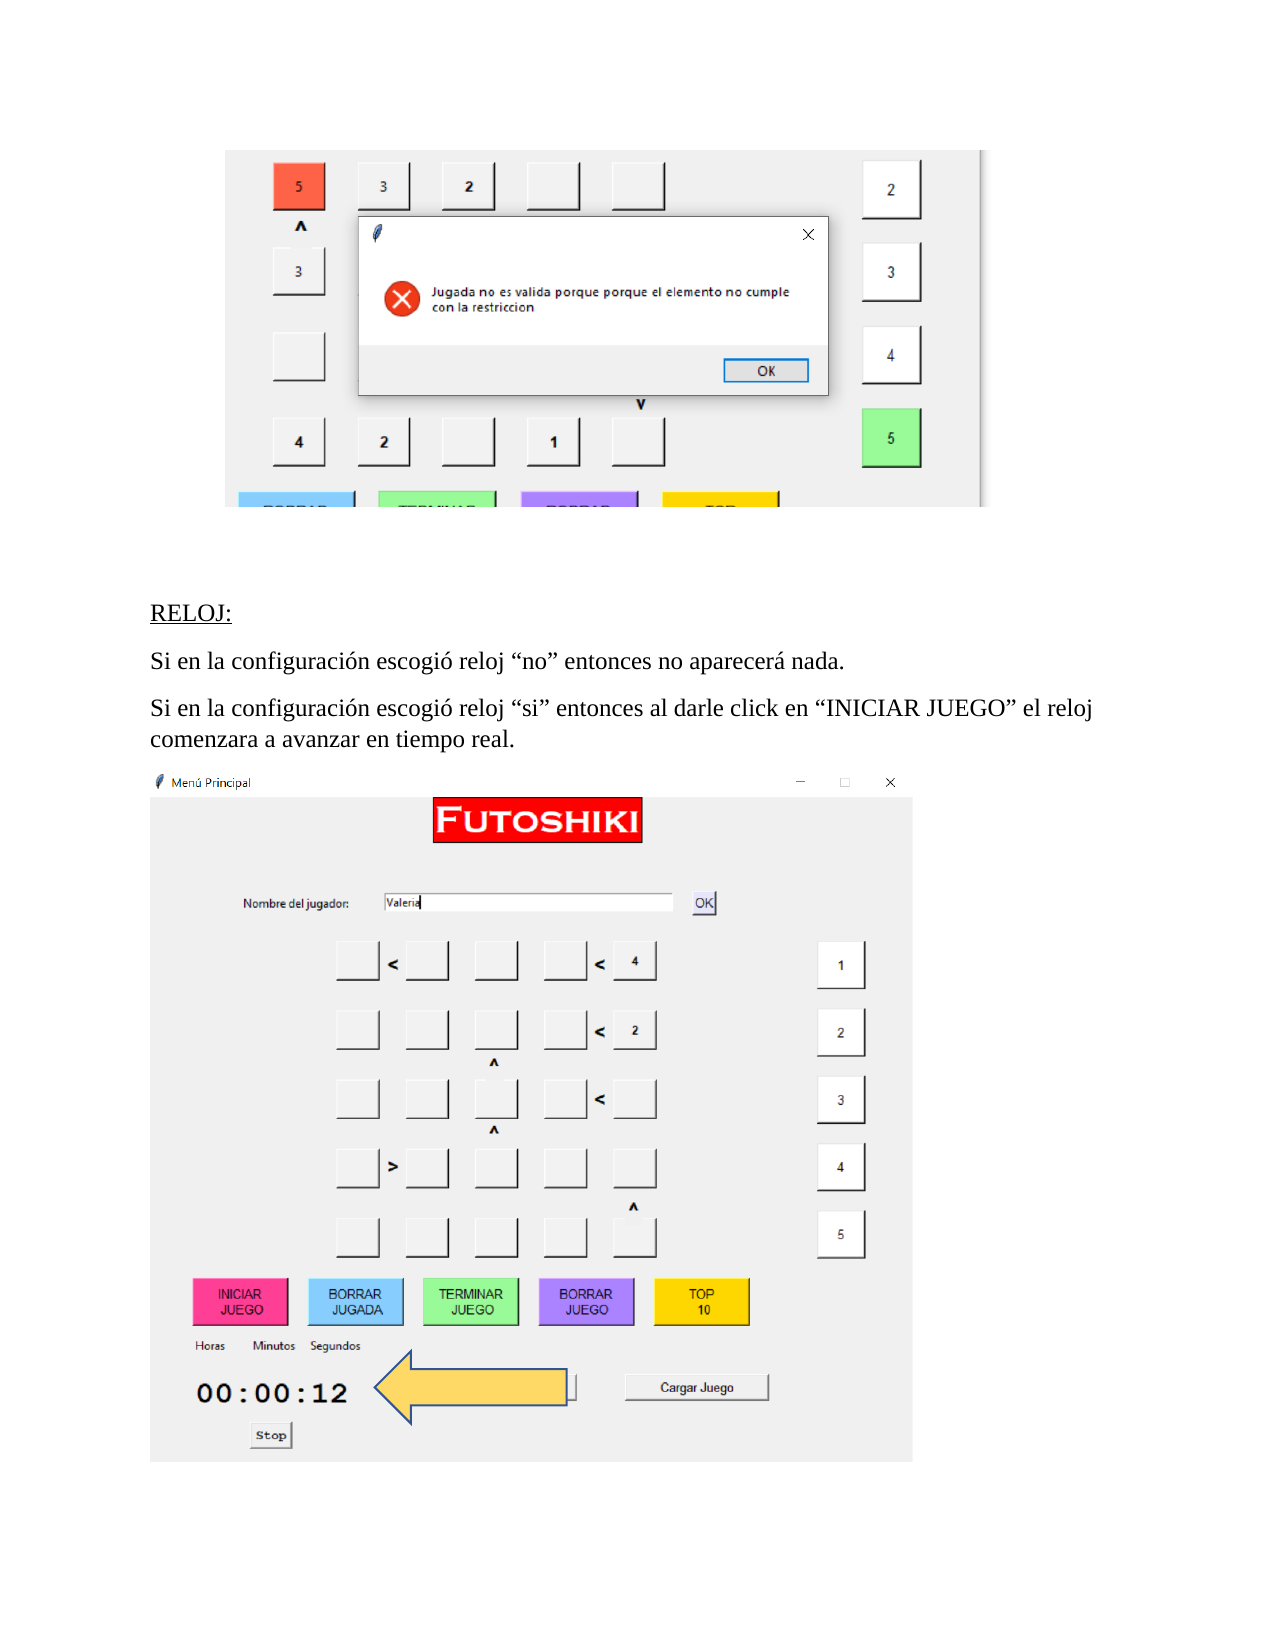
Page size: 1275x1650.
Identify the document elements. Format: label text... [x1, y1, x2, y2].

picture [225, 150, 991, 507]
text RELOJ: [150, 598, 1125, 627]
picture [150, 772, 913, 1462]
text Si en la configuración escogió reloj “si” entonces al darle click en “INICIAR JUEGO” el reloj comenzara a avanzar en tiempo real. [150, 693, 1125, 753]
text Si en la configuración escogió reloj “no” entonces no aparecerá nada. [150, 646, 1125, 674]
